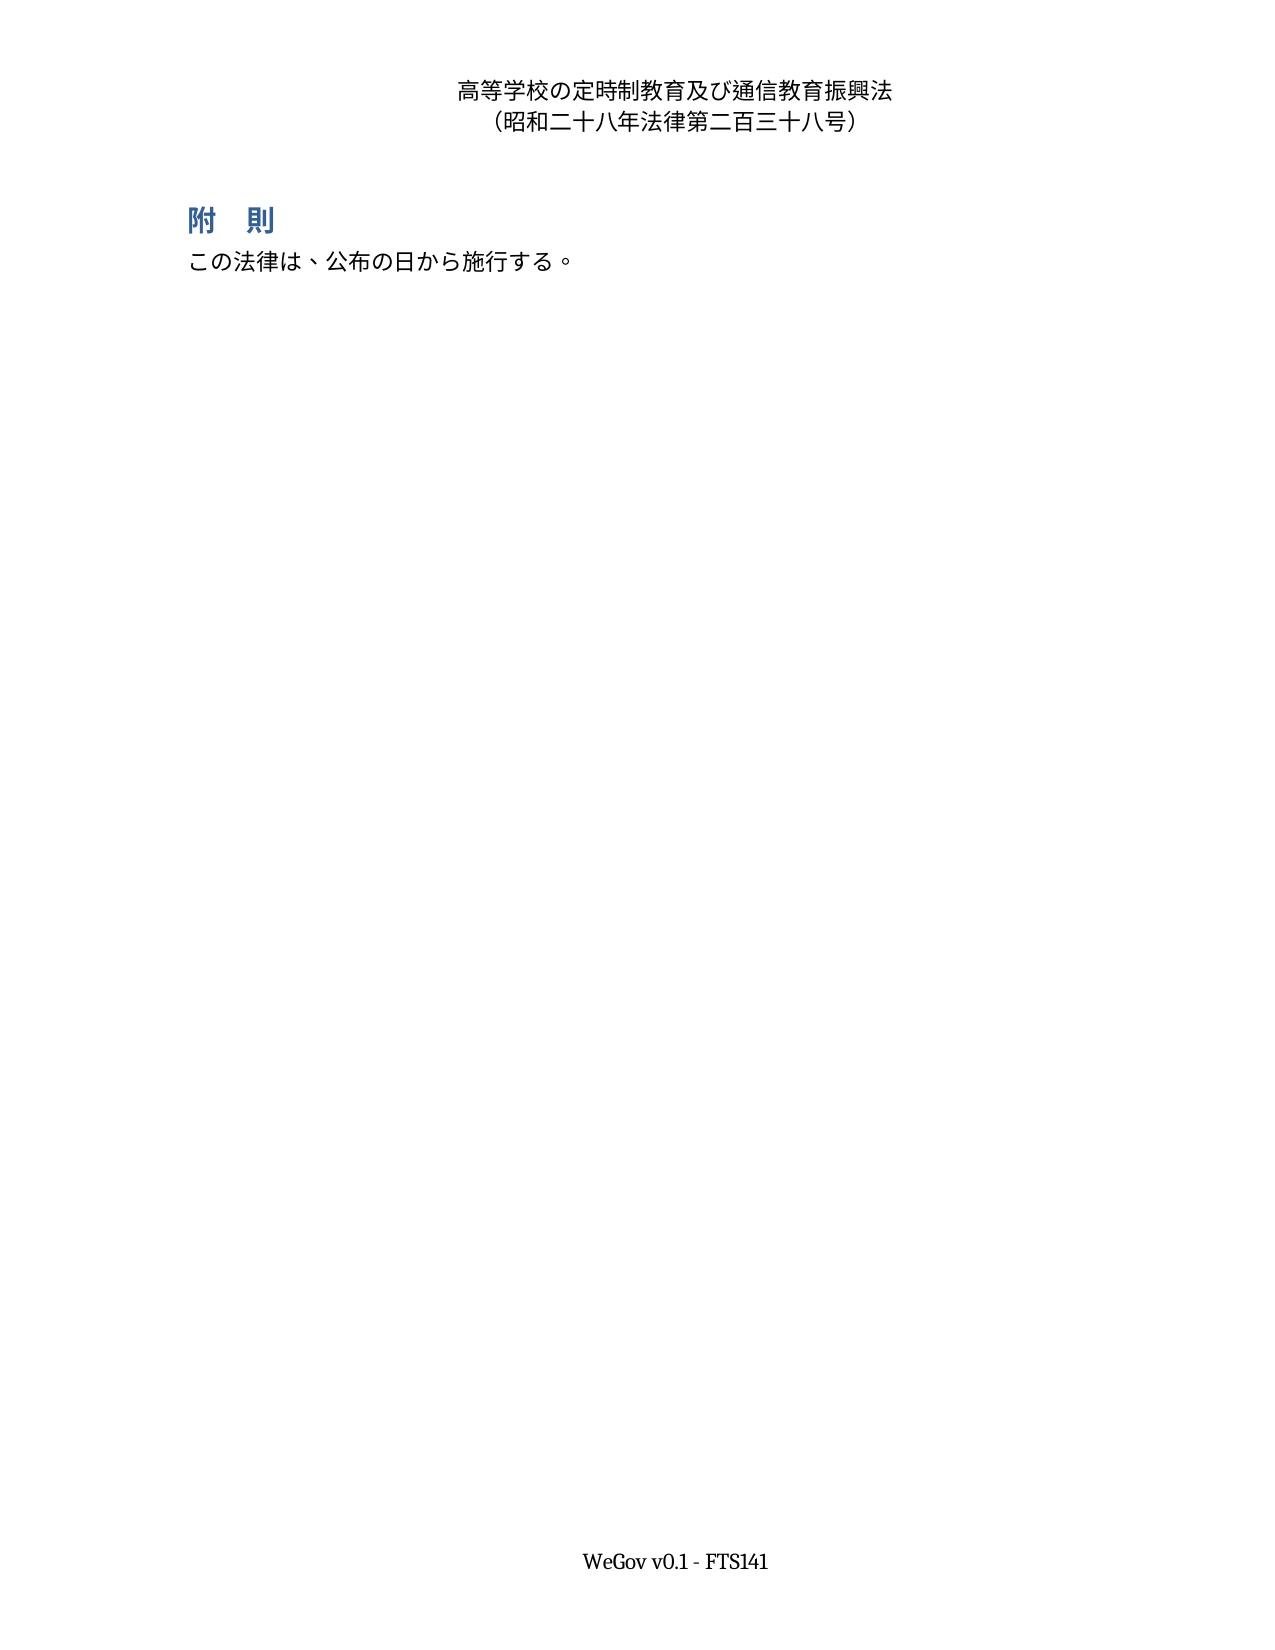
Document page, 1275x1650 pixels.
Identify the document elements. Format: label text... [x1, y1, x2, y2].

text この法律は、公布の日から施行する。 [187, 246, 1087, 277]
subtitle 附 則 [187, 200, 1087, 240]
